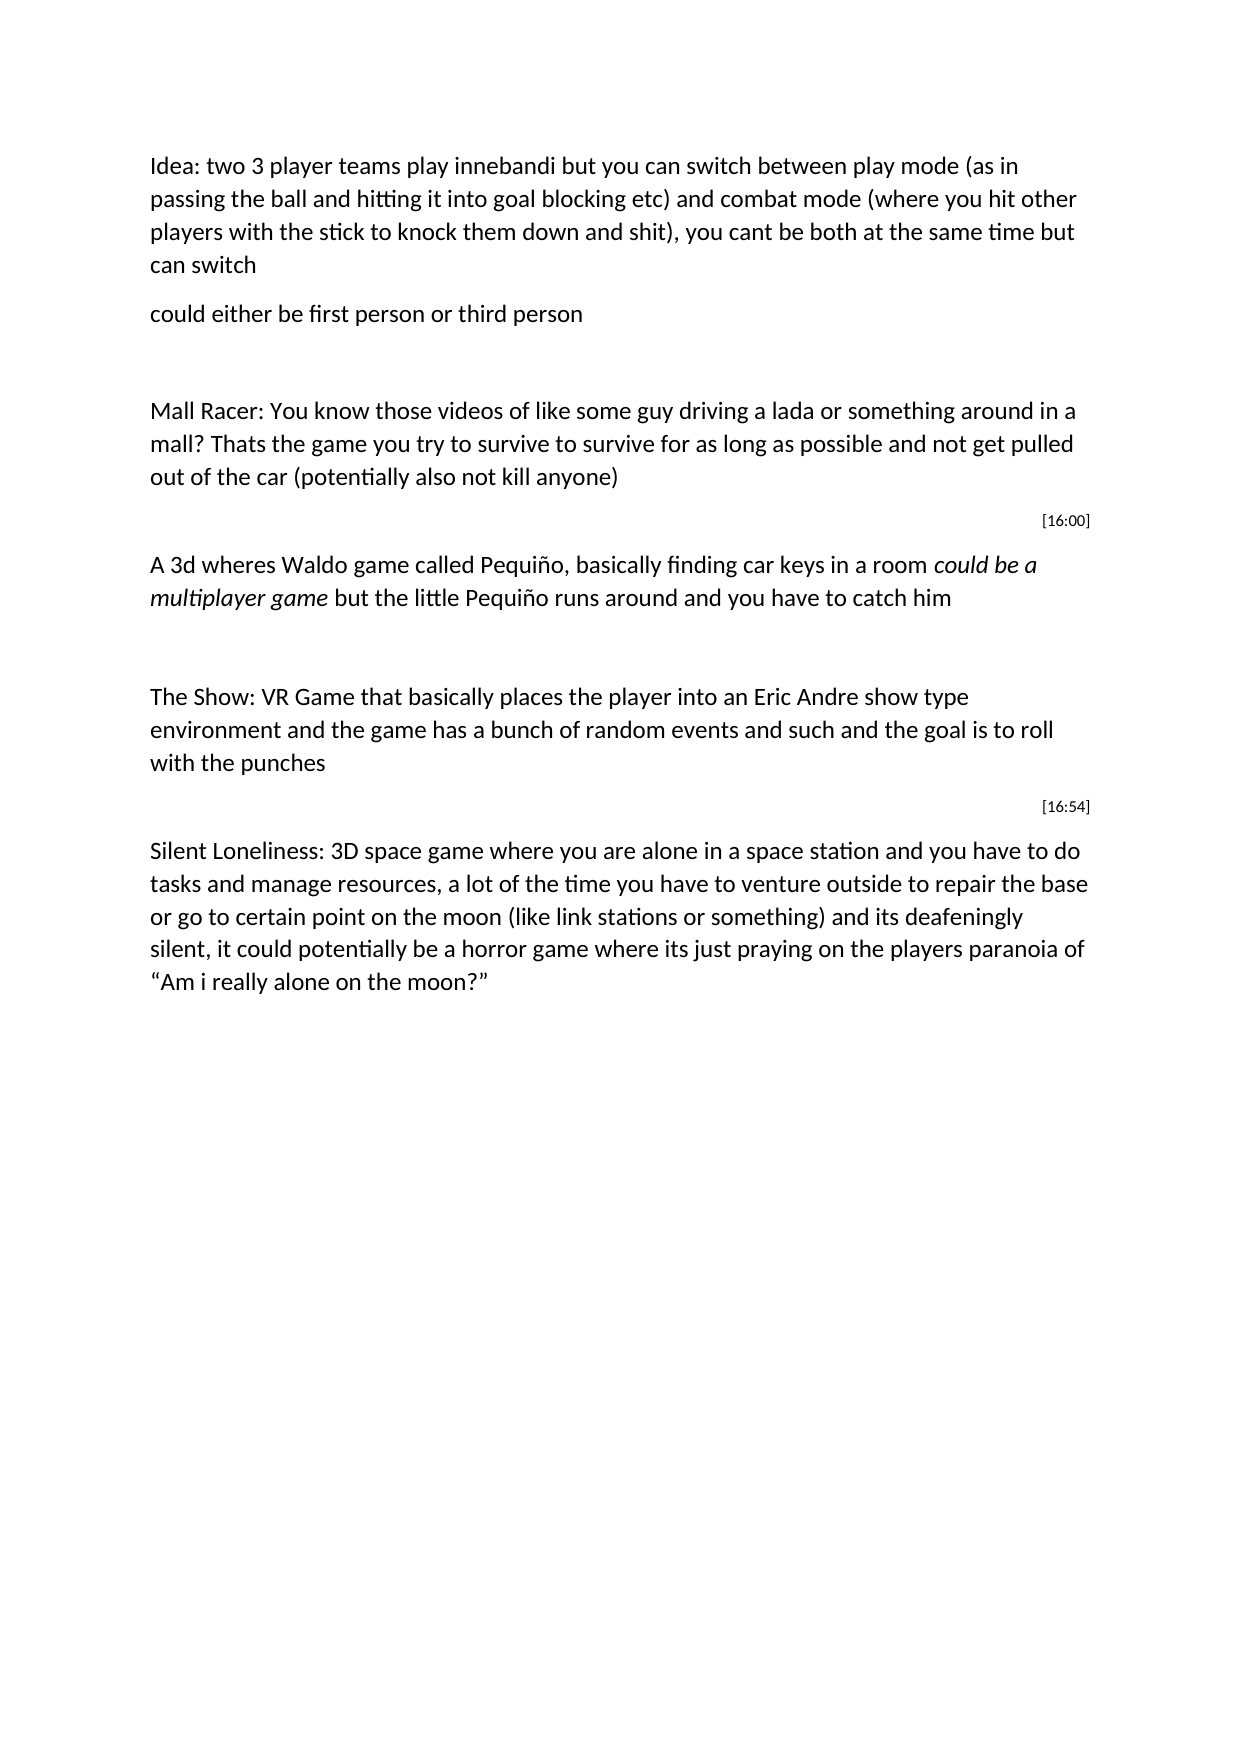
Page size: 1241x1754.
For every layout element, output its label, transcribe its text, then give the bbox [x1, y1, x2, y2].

text could either be first person or third person [150, 298, 1090, 329]
text Idea: two 3 player teams play innebandi but you can switch between play mode (as in passing the ball and hitting it into goal blocking etc) and combat mode (where you hit other players with the stick to knock them down and shit), you cant be both at the same time but can switch [150, 150, 1090, 279]
text The Show: VR Game that basically places the player into an Eric Andre show type environment and the game has a bunch of random events and such and the goal is to roll with the punches [150, 681, 1090, 777]
text Silent Loneliness: 3D space game where you are alone in a space station and you have to do tasks and manage resources, a lot of the time you have to venture outside to repair the base or go to certain point on the moon (like link stations or something) and its deafeningly silent, it could potentially be a horror game where its just praying on the players paranoia of “Am i really alone on the moon?” [150, 835, 1090, 997]
text [16:54] [150, 796, 1090, 817]
text Mall Racer: You know those videos of like some guy driving a lada or something around in a mall? Thats the game you try to survive to survive for as long as possible and not get pulled out of the car (potentially also not kill anyone) [150, 395, 1090, 491]
text A 3d wheres Waldo game called Pequiño, basically finding car keys in a room could be a multiplayer game but the little Pequiño runs around and you have to catch him [150, 549, 1090, 612]
text [16:00] [150, 510, 1090, 531]
